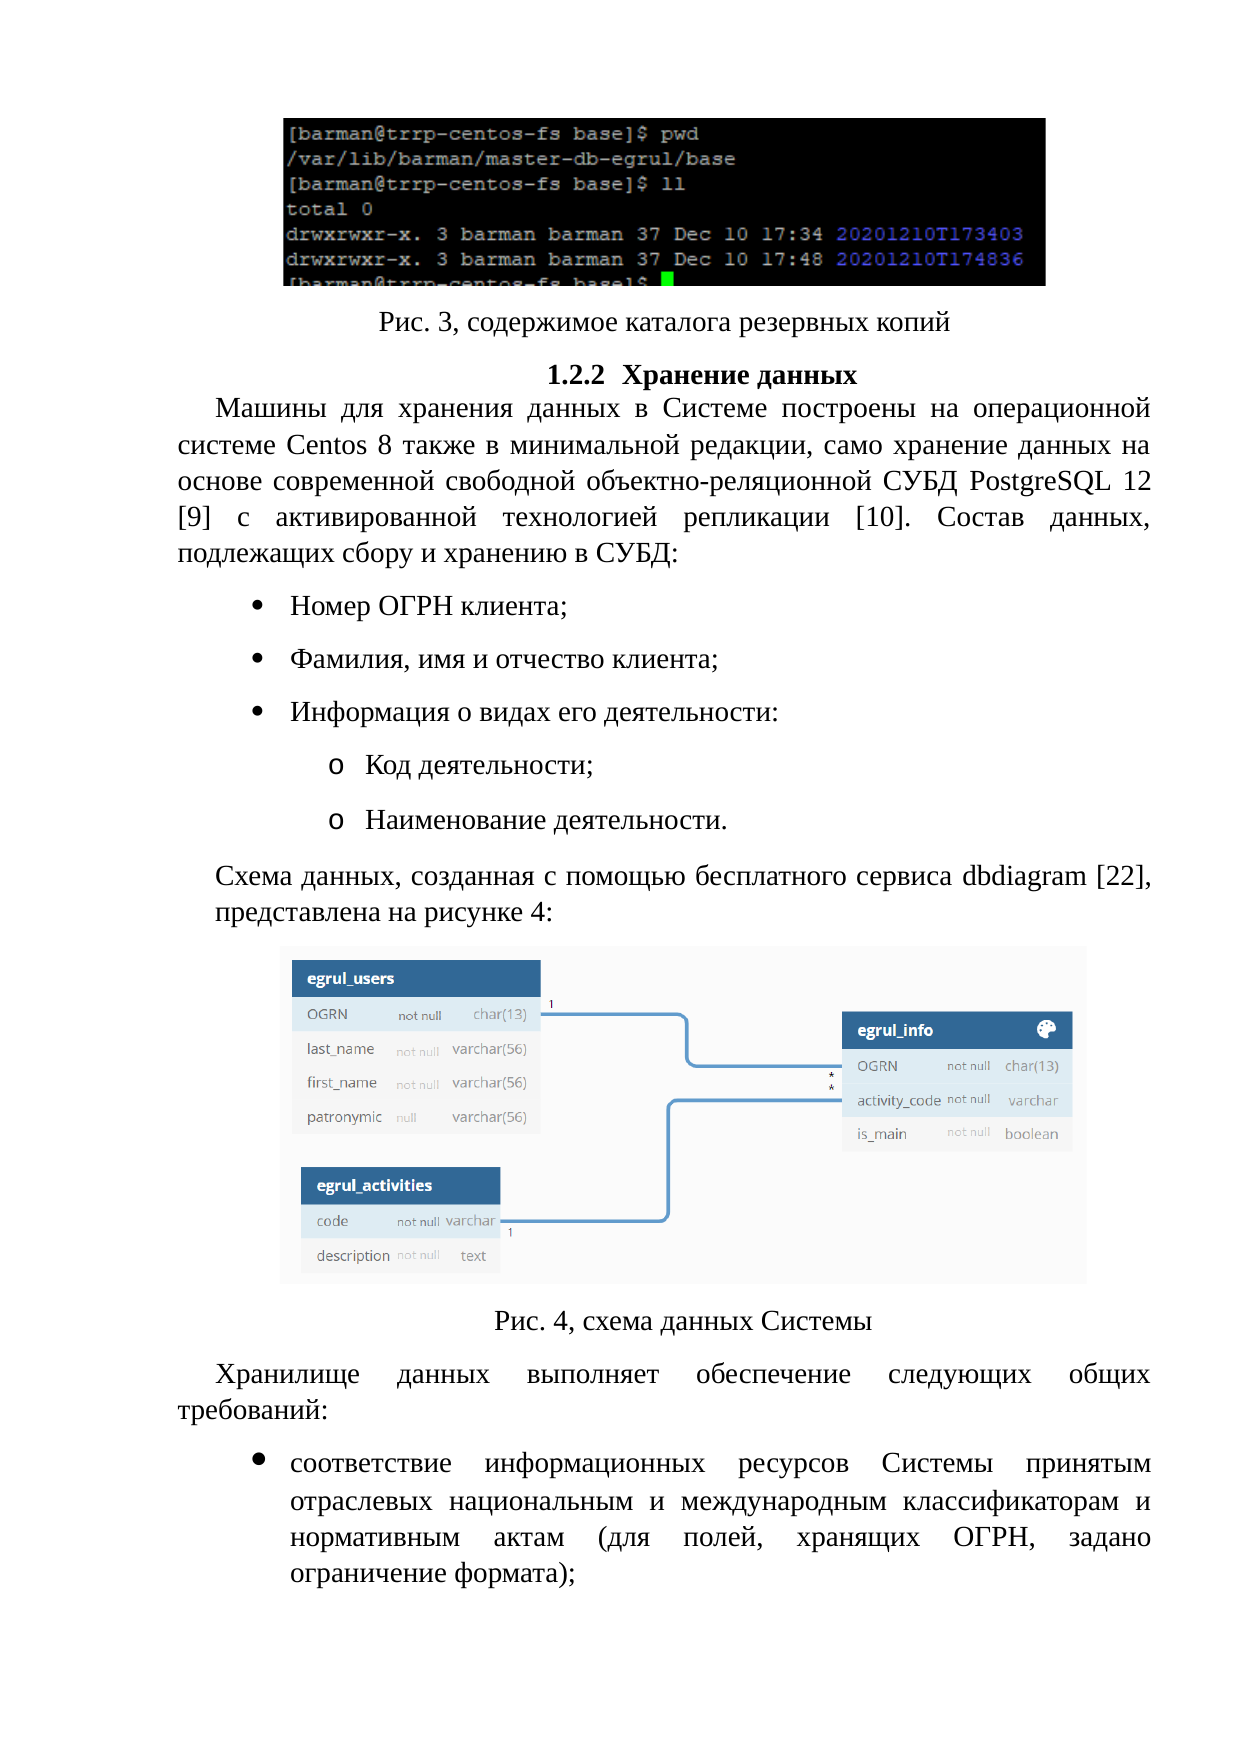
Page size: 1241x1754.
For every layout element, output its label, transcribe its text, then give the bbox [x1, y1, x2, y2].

text Машины для хранения данных в Системе построены на операционной системе Centos 8 также в минимальной редакции, само хранение данных на основе современной свободной объектно-реляционной СУБД PostgreSQL 12 [9] с активированной технологией репликации [10]. Состав данных, подлежащих сбору и хранению в СУБД: [177, 391, 1152, 569]
text Рис. 3, содержимое каталога резервных копий [177, 304, 1152, 338]
list Наименование деятельности. [327, 802, 1152, 838]
text Рис. 4, схема данных Системы [215, 1303, 1152, 1337]
list соответствие информационных ресурсов Системы принятым отраслевых национальным и международным классификаторам и нормативным актам (для полей, хранящих ОГРН, задано ограничение формата); [252, 1445, 1152, 1588]
picture [279, 946, 1087, 1284]
picture [283, 118, 1046, 286]
text Хранилище данных выполняет обеспечение следующих общих требований: [177, 1356, 1152, 1426]
subtitle Хранение данных [252, 357, 1152, 391]
text Схема данных, созданная с помощью бесплатного сервиса dbdiagram [22], представлена на рисунке 4: [215, 858, 1152, 927]
list Номер ОГРН клиента; [252, 588, 1152, 622]
list Информация о видах его деятельности: [252, 694, 1152, 727]
list Фамилия, имя и отчество клиента; [252, 641, 1152, 674]
list Код деятельности; [327, 747, 1152, 783]
